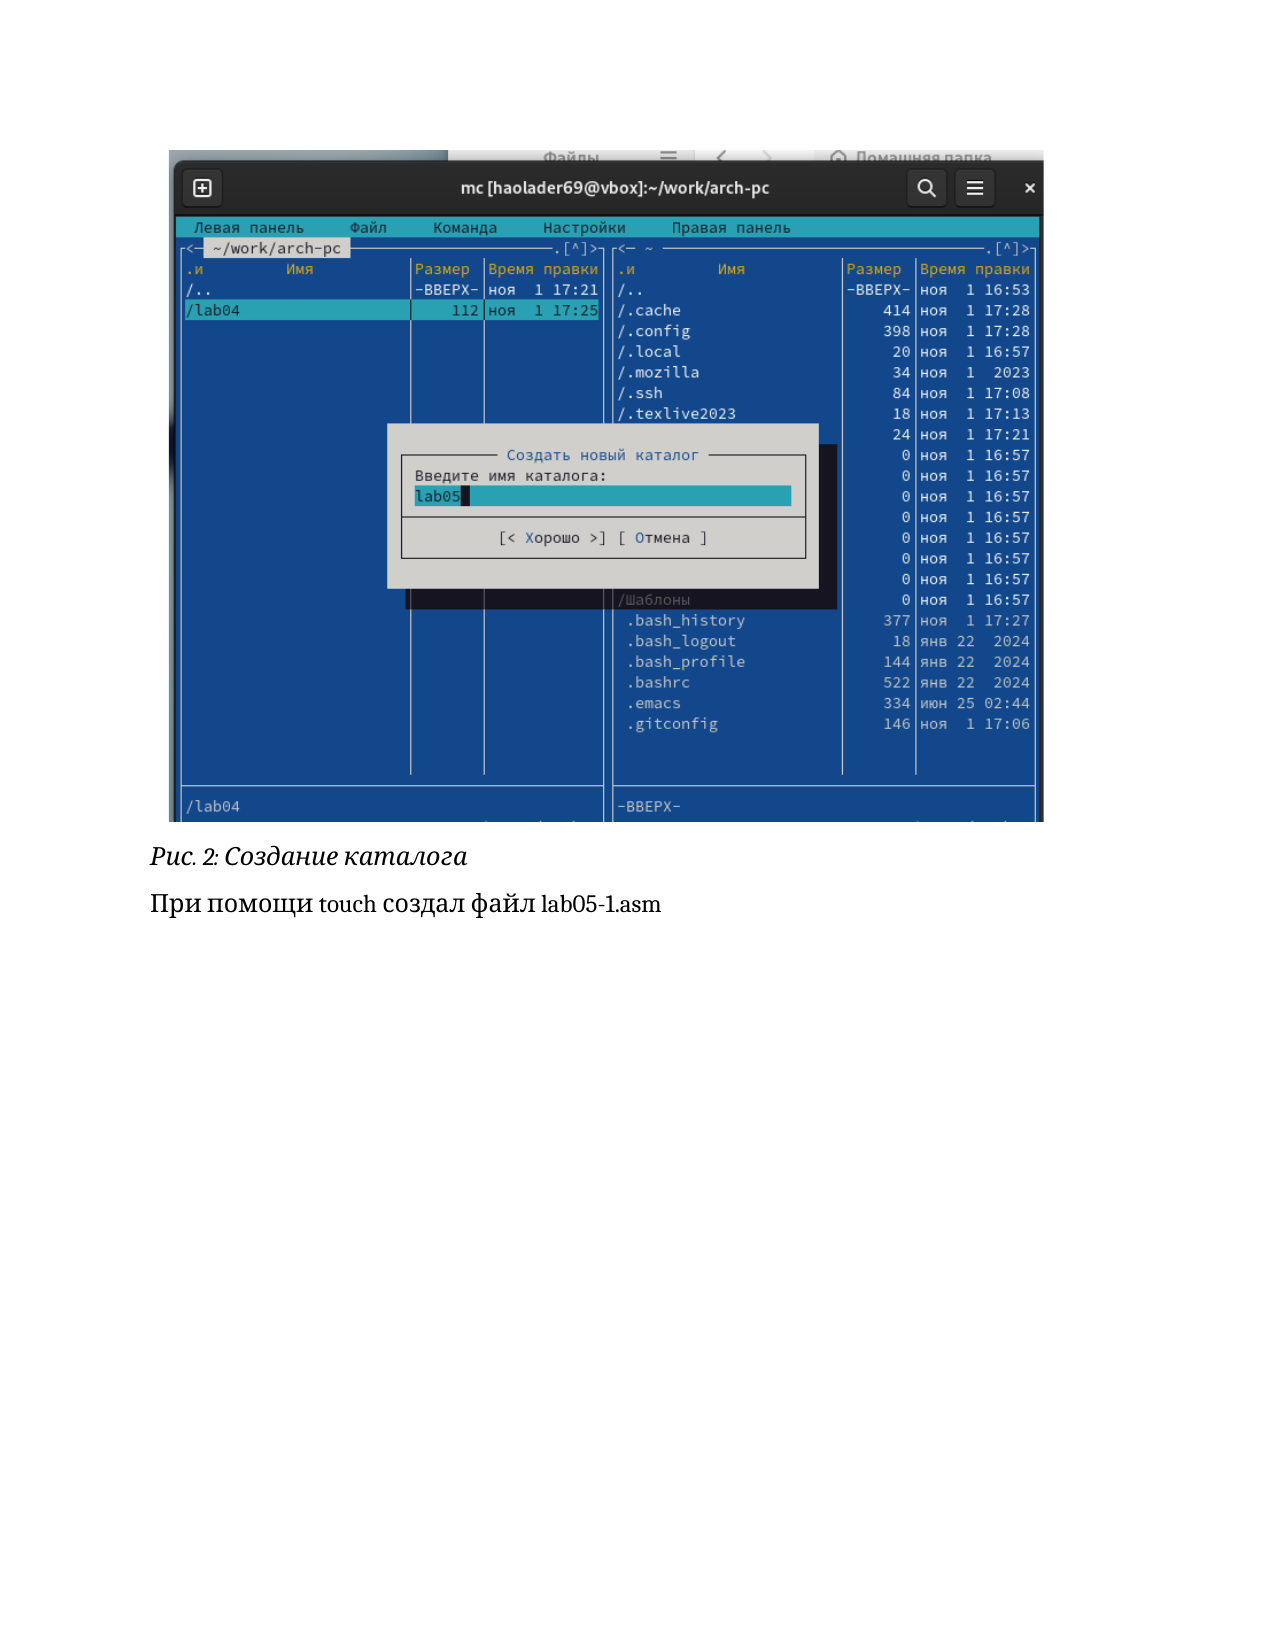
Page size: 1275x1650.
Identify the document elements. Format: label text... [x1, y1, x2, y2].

text Рис. 2: Создание каталога [150, 843, 1125, 872]
text При помощи touch создал файл lab05-1.asm [150, 890, 1125, 919]
picture [168, 150, 1044, 822]
